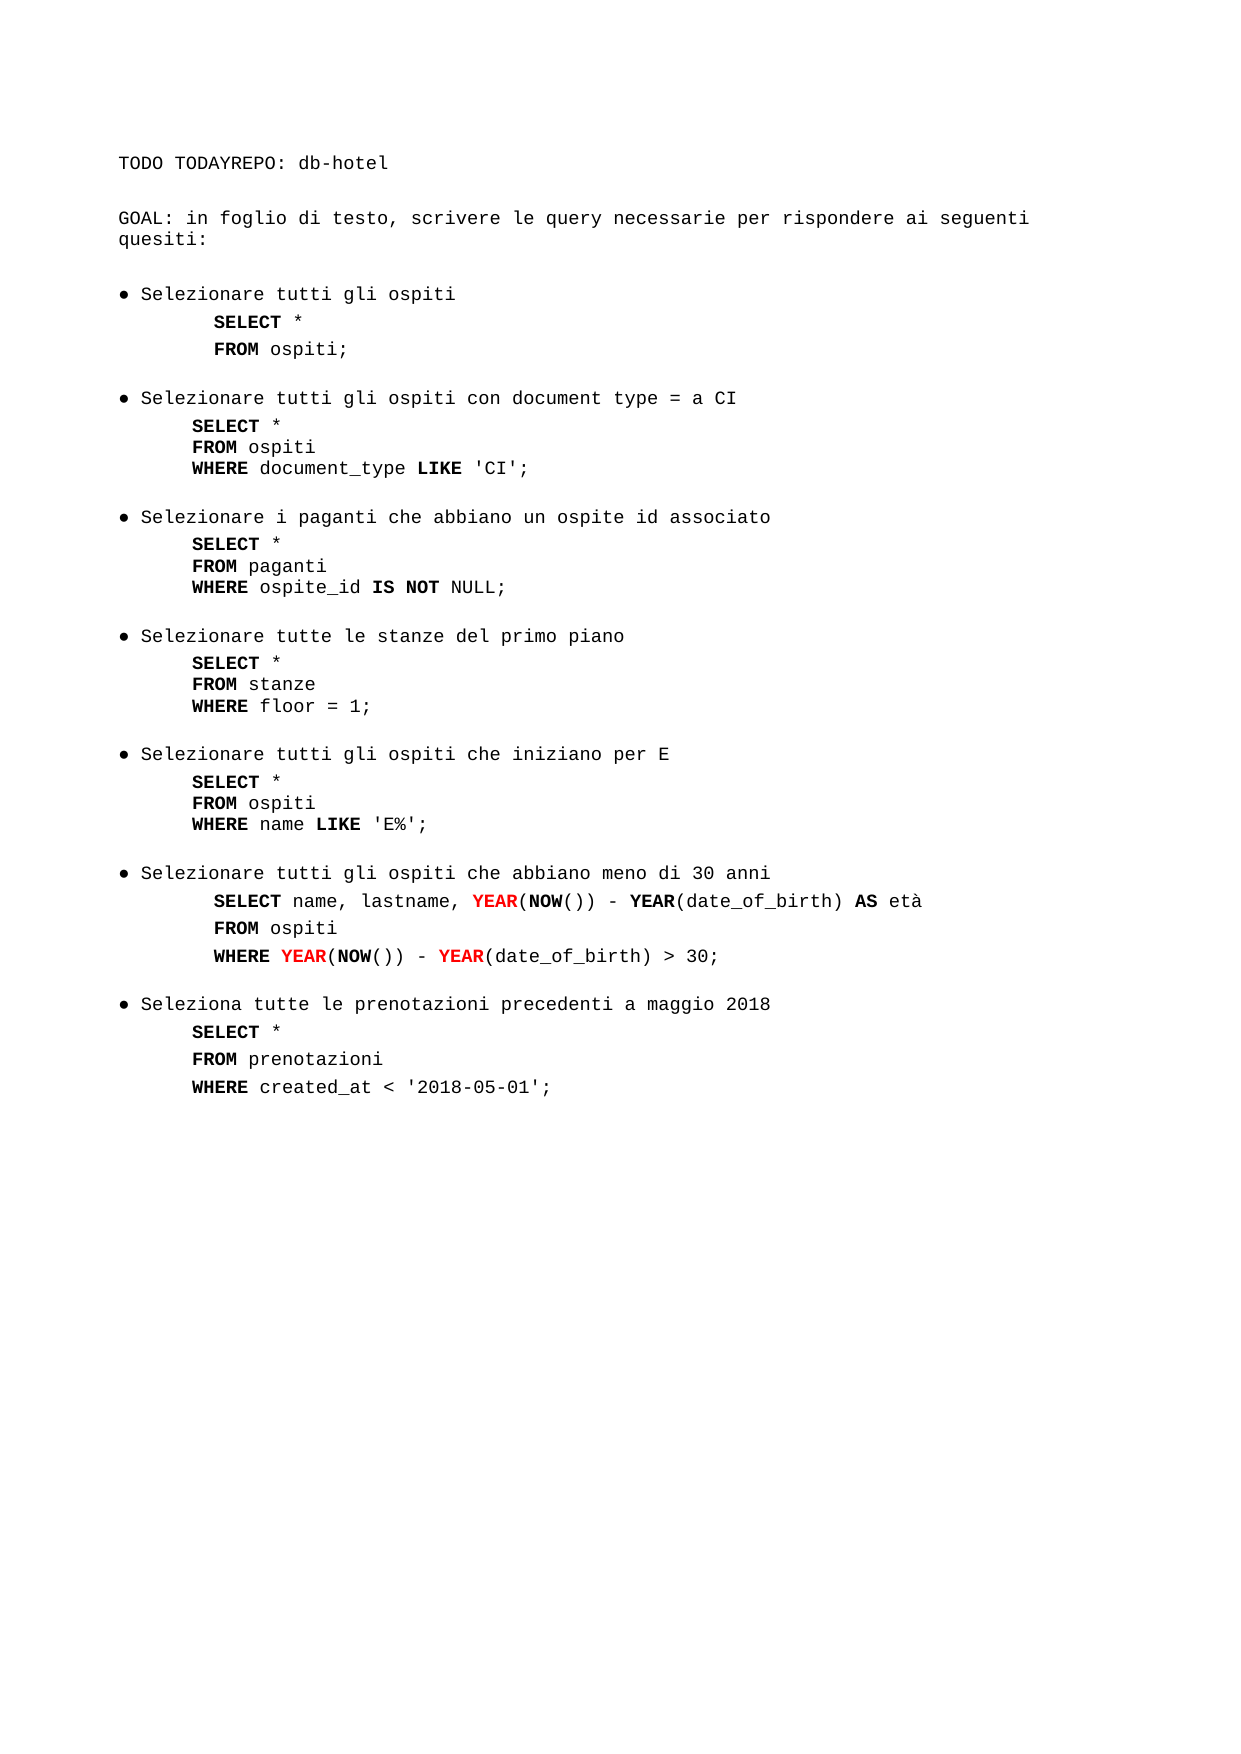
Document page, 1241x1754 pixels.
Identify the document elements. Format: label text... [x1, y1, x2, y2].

text SELECT * [118, 416, 1122, 438]
text WHERE document_type LIKE 'CI'; [118, 459, 1122, 480]
text WHERE ospite_id IS NOT NULL; [118, 578, 1122, 599]
text WHERE floor = 1; [118, 696, 1122, 718]
text GOAL: in foglio di testo, scrivere le query necessarie per rispondere ai seguenti quesiti: [118, 209, 1122, 251]
text SELECT * [118, 773, 1122, 794]
text SELECT * [192, 1023, 1122, 1044]
text SELECT * [118, 654, 1122, 675]
text ● Selezionare i paganti che abbiano un ospite id associato [118, 486, 1122, 529]
text WHERE created_at < '2018-05-01'; [192, 1078, 1122, 1099]
text WHERE name LIKE 'E%'; [118, 815, 1122, 836]
text FROM ospiti [118, 919, 1122, 940]
text FROM ospiti; [118, 340, 1122, 361]
text ● Selezionare tutte le stanze del primo piano [118, 605, 1122, 648]
text SELECT * [118, 313, 1122, 334]
text FROM prenotazioni [192, 1050, 1122, 1071]
text FROM paganti [118, 556, 1122, 578]
text ● Selezionare tutti gli ospiti [118, 285, 1122, 306]
text ● Selezionare tutti gli ospiti che iniziano per E [118, 724, 1122, 766]
text ● Selezionare tutti gli ospiti con document type = a CI [118, 368, 1122, 410]
text ● Selezionare tutti gli ospiti che abbiano meno di 30 anni [118, 843, 1122, 885]
text FROM stanze [118, 675, 1122, 696]
text FROM ospiti [118, 438, 1122, 459]
text WHERE YEAR(NOW()) - YEAR(date_of_birth) > 30; [118, 946, 1122, 968]
text TODO TODAYREPO: db-hotel [118, 154, 1122, 175]
text FROM ospiti [118, 794, 1122, 815]
text ● Seleziona tutte le prenotazioni precedenti a maggio 2018 [118, 974, 1122, 1016]
text SELECT name, lastname, YEAR(NOW()) - YEAR(date_of_birth) AS età [118, 891, 1122, 913]
text SELECT * [118, 535, 1122, 556]
